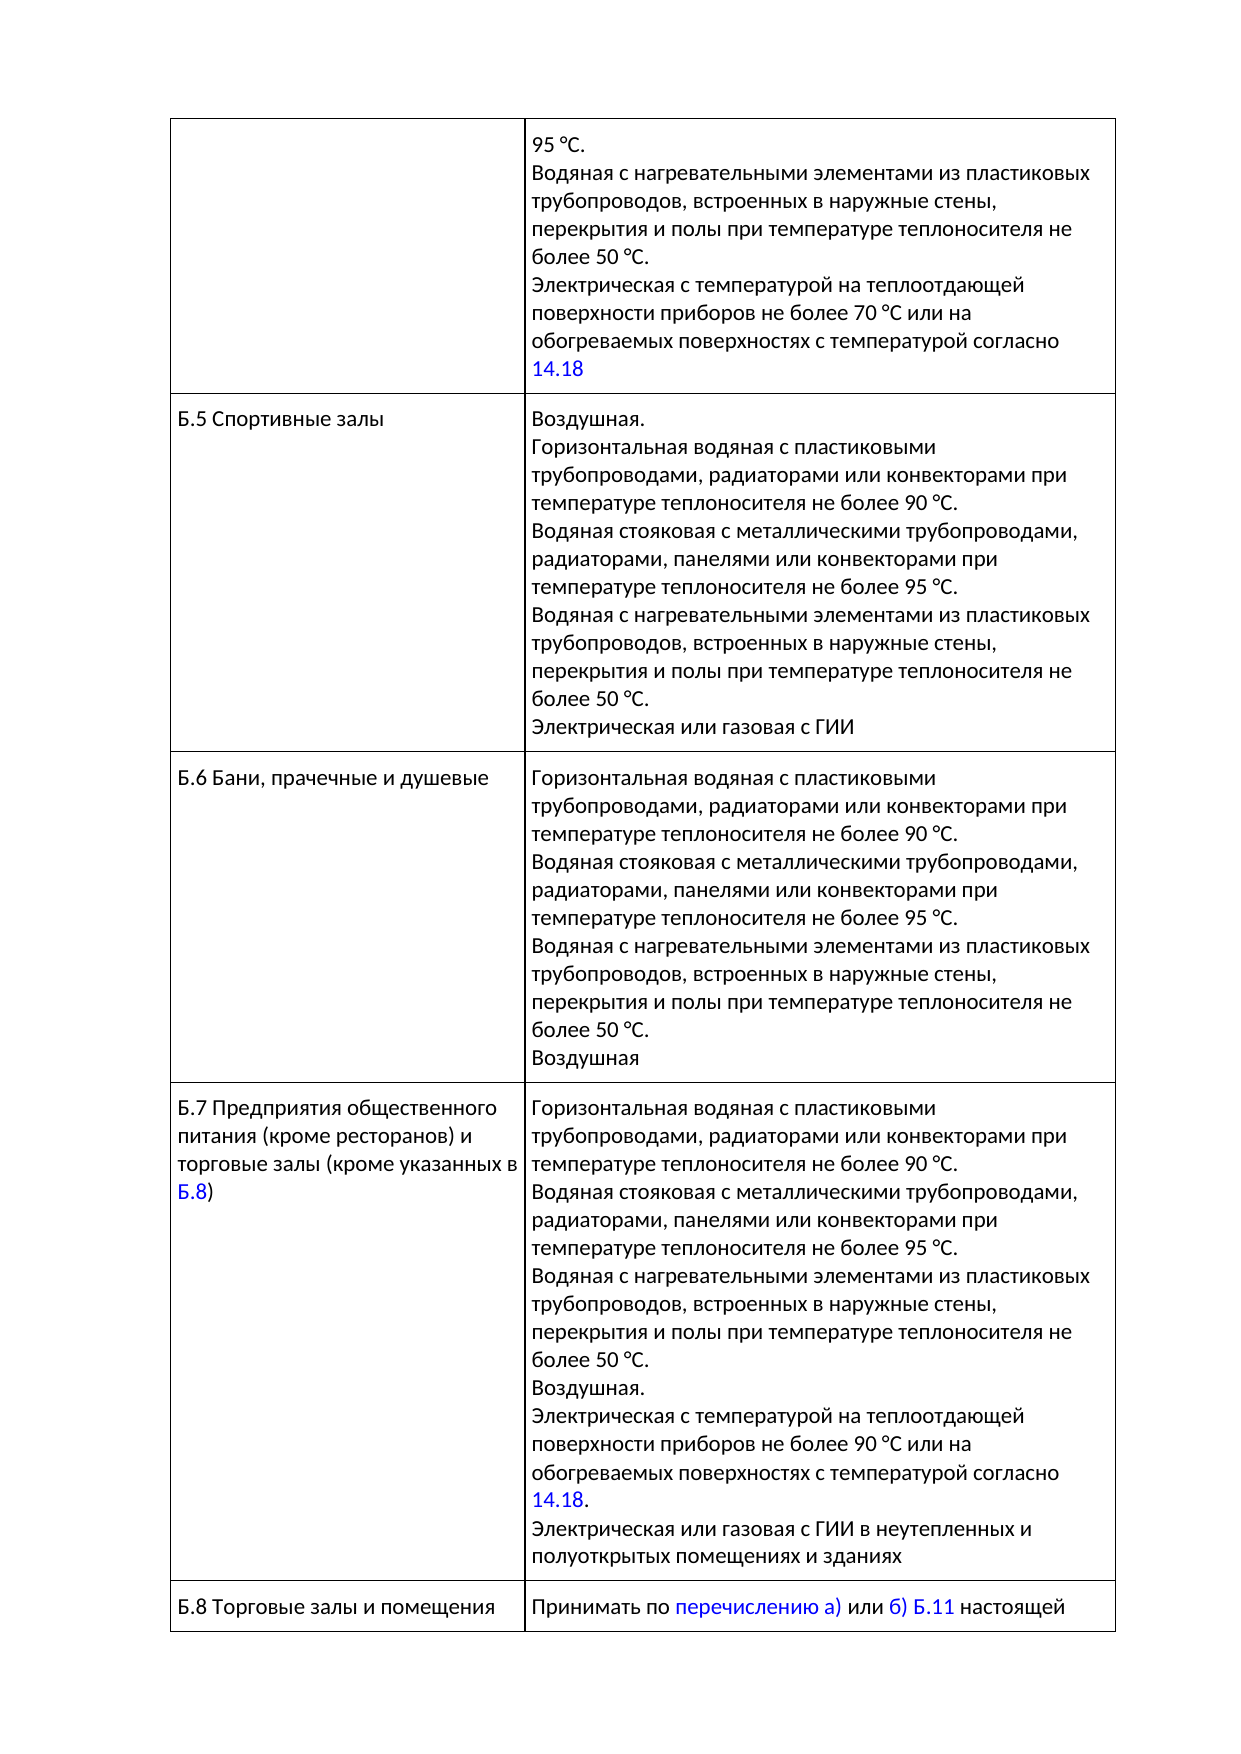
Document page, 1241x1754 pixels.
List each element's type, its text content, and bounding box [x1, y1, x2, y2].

table_cell Б.5 Спортивные залы [171, 394, 524, 751]
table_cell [526, 1581, 1115, 1631]
table_cell Б.7 Предприятия общественного питания (кроме ресторанов) и торговые залы (кроме указанных в Б.8) [171, 1083, 524, 1580]
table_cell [171, 119, 524, 393]
table_cell Горизонтальная водяная с пластиковыми трубопроводами, радиаторами или конвекторами при температуре теплоносителя не более 90 °C. Водяная стояковая с металлическими трубопроводами, радиаторами, панелями или конвекторами при температуре теплоносителя не более 95 °C. Водяная с нагревательными элементами из пластиковых трубопроводов, встроенных в наружные стены, перекрытия и полы при температуре теплоносителя не более 50 °C. Воздушная [526, 752, 1115, 1082]
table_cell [526, 119, 1115, 393]
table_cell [171, 1581, 524, 1631]
table_cell Горизонтальная водяная с пластиковыми трубопроводами, радиаторами или конвекторами при температуре теплоносителя не более 90 °C. Водяная стояковая с металлическими трубопроводами, радиаторами, панелями или конвекторами при температуре теплоносителя не более 95 °C. Водяная с нагревательными элементами из пластиковых трубопроводов, встроенных в наружные стены, перекрытия и полы при температуре теплоносителя не более 50 °C. Воздушная. Электрическая с температурой на теплоотдающей поверхности приборов не более 90 °C или на обогреваемых поверхностях с температурой согласно 14.18. Электрическая или газовая с ГИИ в неутепленных и полуоткрытых помещениях и зданиях [526, 1083, 1115, 1580]
table_cell Б.6 Бани, прачечные и душевые [171, 752, 524, 1082]
table_cell Воздушная. Горизонтальная водяная с пластиковыми трубопроводами, радиаторами или конвекторами при температуре теплоносителя не более 90 °C. Водяная стояковая с металлическими трубопроводами, радиаторами, панелями или конвекторами при температуре теплоносителя не более 95 °C. Водяная с нагревательными элементами из пластиковых трубопроводов, встроенных в наружные стены, перекрытия и полы при температуре теплоносителя не более 50 °C. Электрическая или газовая с ГИИ [526, 394, 1115, 751]
